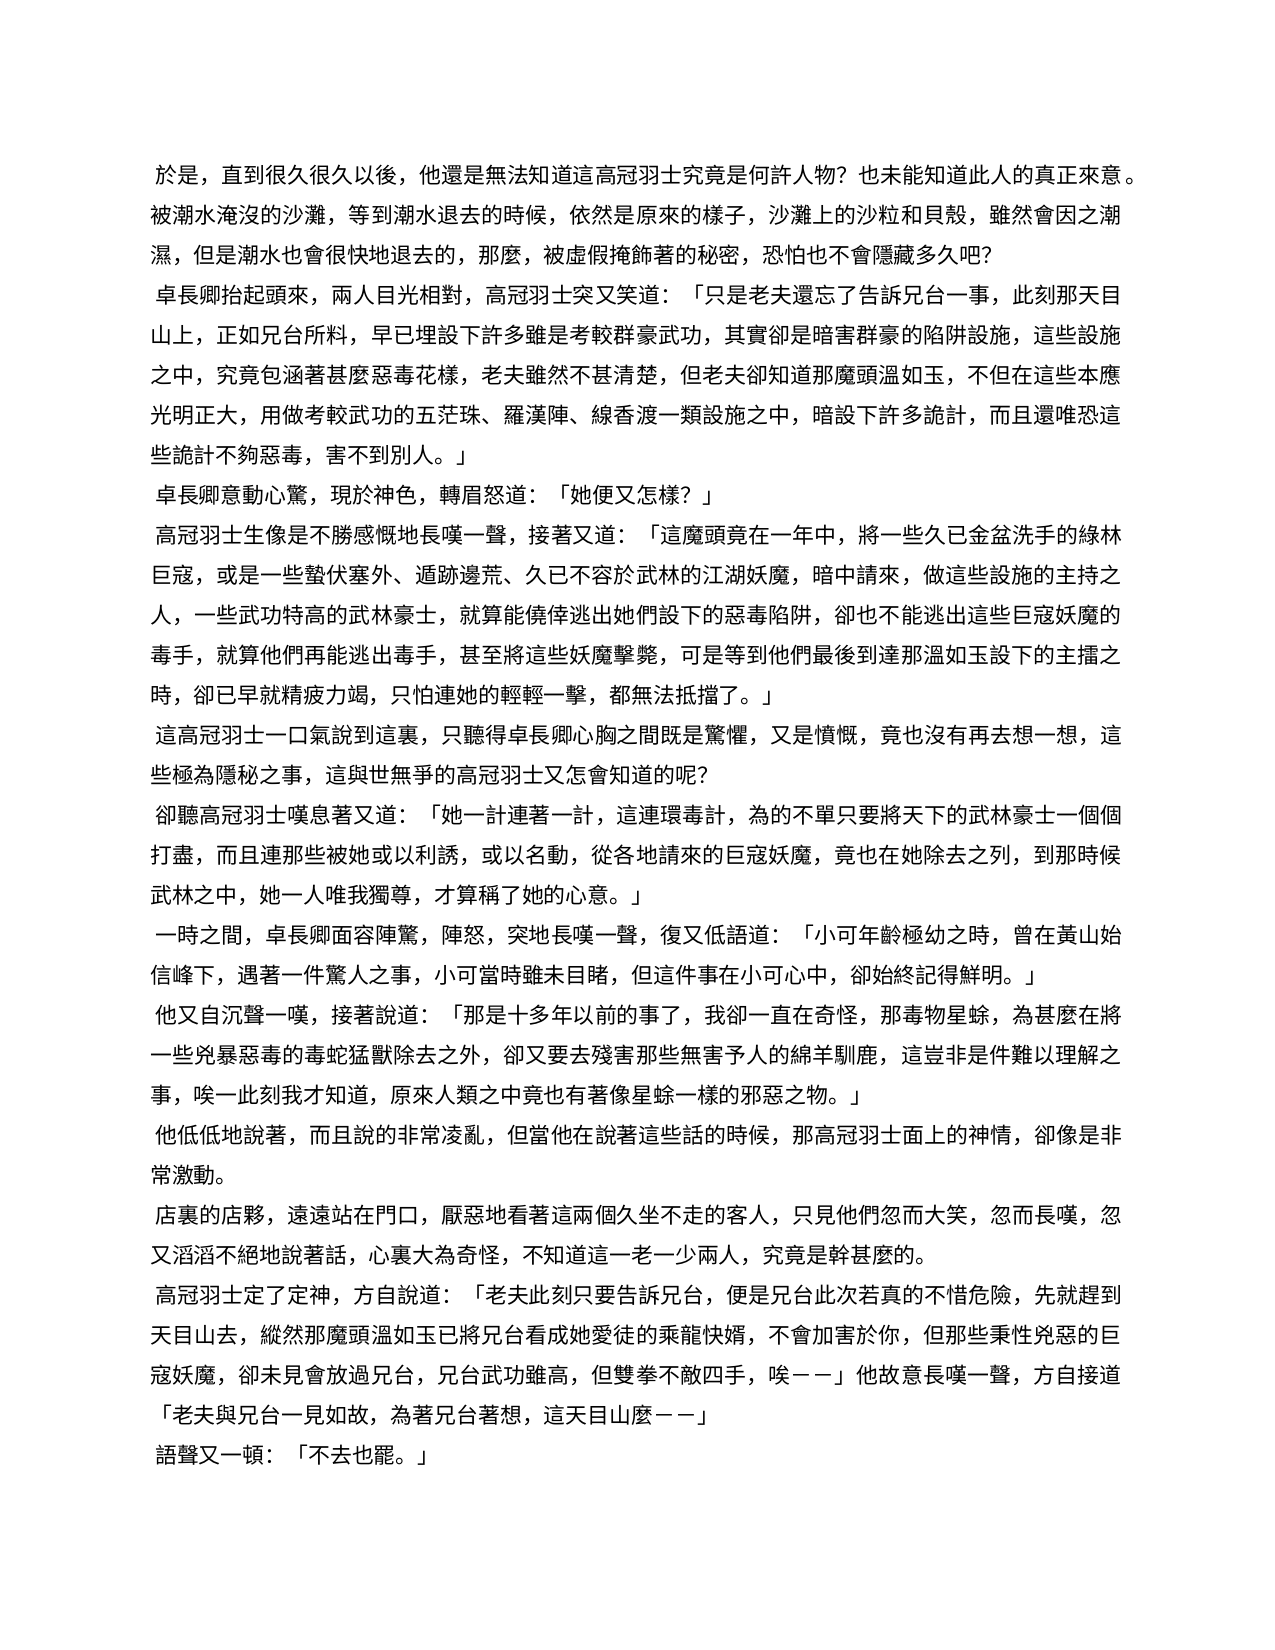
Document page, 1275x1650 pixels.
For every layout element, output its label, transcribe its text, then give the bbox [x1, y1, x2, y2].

text 卓長卿意動心驚，現於神色，轉眉怒道：「她便又怎樣？」 [150, 470, 1125, 510]
text 於是，直到很久很久以後，他還是無法知道這高冠羽士究竟是何許人物？也未能知道此人的真正來意。被潮水淹沒的沙灘，等到潮水退去的時候，依然是原來的樣子，沙灘上的沙粒和貝殼，雖然會因之潮濕，但是潮水也會很快地退去的，那麼，被虛假掩飾著的秘密，恐怕也不會隱藏多久吧？ [150, 150, 1125, 270]
text 卻聽高冠羽士嘆息著又道：「她一計連著一計，這連環毒計，為的不單只要將天下的武林豪士一個個打盡，而且連那些被她或以利誘，或以名動，從各地請來的巨寇妖魔，竟也在她除去之列，到那時候武林之中，她一人唯我獨尊，才算稱了她的心意。」 [150, 790, 1125, 910]
text 他低低地說著，而且說的非常凌亂，但當他在說著這些話的時候，那高冠羽士面上的神情，卻像是非常激動。 [150, 1110, 1125, 1190]
text 這高冠羽士一口氣說到這裏，只聽得卓長卿心胸之間既是驚懼，又是憤慨，竟也沒有再去想一想，這些極為隱秘之事，這與世無爭的高冠羽士又怎會知道的呢？ [150, 710, 1125, 790]
text 他又自沉聲一嘆，接著說道：「那是十多年以前的事了，我卻一直在奇怪，那毒物星蜍，為甚麼在將一些兇暴惡毒的毒蛇猛獸除去之外，卻又要去殘害那些無害予人的綿羊馴鹿，這豈非是件難以理解之事，唉一此刻我才知道，原來人類之中竟也有著像星蜍一樣的邪惡之物。」 [150, 990, 1125, 1110]
text 一時之間，卓長卿面容陣驚，陣怒，突地長嘆一聲，復又低語道：「小可年齡極幼之時，曾在黃山始信峰下，遇著一件驚人之事，小可當時雖未目睹，但這件事在小可心中，卻始終記得鮮明。」 [150, 910, 1125, 990]
text 高冠羽士定了定神，方自說道：「老夫此刻只要告訴兄台，便是兄台此次若真的不惜危險，先就趕到天目山去，縱然那魔頭溫如玉已將兄台看成她愛徒的乘龍快婿，不會加害於你，但那些秉性兇惡的巨寇妖魔，卻未見會放過兄台，兄台武功雖高，但雙拳不敵四手，唉－－」他故意長嘆一聲，方自接道：「老夫與兄台一見如故，為著兄台著想，這天目山麼－－」 [150, 1270, 1125, 1430]
text 語聲又一頓：「不去也罷。」 [150, 1430, 1125, 1470]
text 店裏的店夥，遠遠站在門口，厭惡地看著這兩個久坐不走的客人，只見他們忽而大笑，忽而長嘆，忽又滔滔不絕地說著話，心裏大為奇怪，不知道這一老一少兩人，究竟是幹甚麼的。 [150, 1190, 1125, 1270]
text 高冠羽士生像是不勝感慨地長嘆一聲，接著又道：「這魔頭竟在一年中，將一些久已金盆洗手的綠林巨寇，或是一些蟄伏塞外、遁跡邊荒、久已不容於武林的江湖妖魔，暗中請來，做這些設施的主持之人，一些武功特高的武林豪士，就算能僥倖逃出她們設下的惡毒陷阱，卻也不能逃出這些巨寇妖魔的毒手，就算他們再能逃出毒手，甚至將這些妖魔擊斃，可是等到他們最後到達那溫如玉設下的主擂之時，卻已早就精疲力竭，只怕連她的輕輕一擊，都無法抵擋了。」 [150, 510, 1125, 710]
text 卓長卿抬起頭來，兩人目光相對，高冠羽士突又笑道：「只是老夫還忘了告訴兄台一事，此刻那天目山上，正如兄台所料，早已埋設下許多雖是考較群豪武功，其實卻是暗害群豪的陷阱設施，這些設施之中，究竟包涵著甚麼惡毒花樣，老夫雖然不甚清楚，但老夫卻知道那魔頭溫如玉，不但在這些本應光明正大，用做考較武功的五茫珠、羅漢陣、線香渡一類設施之中，暗設下許多詭計，而且還唯恐這些詭計不夠惡毒，害不到別人。」 [150, 270, 1125, 470]
